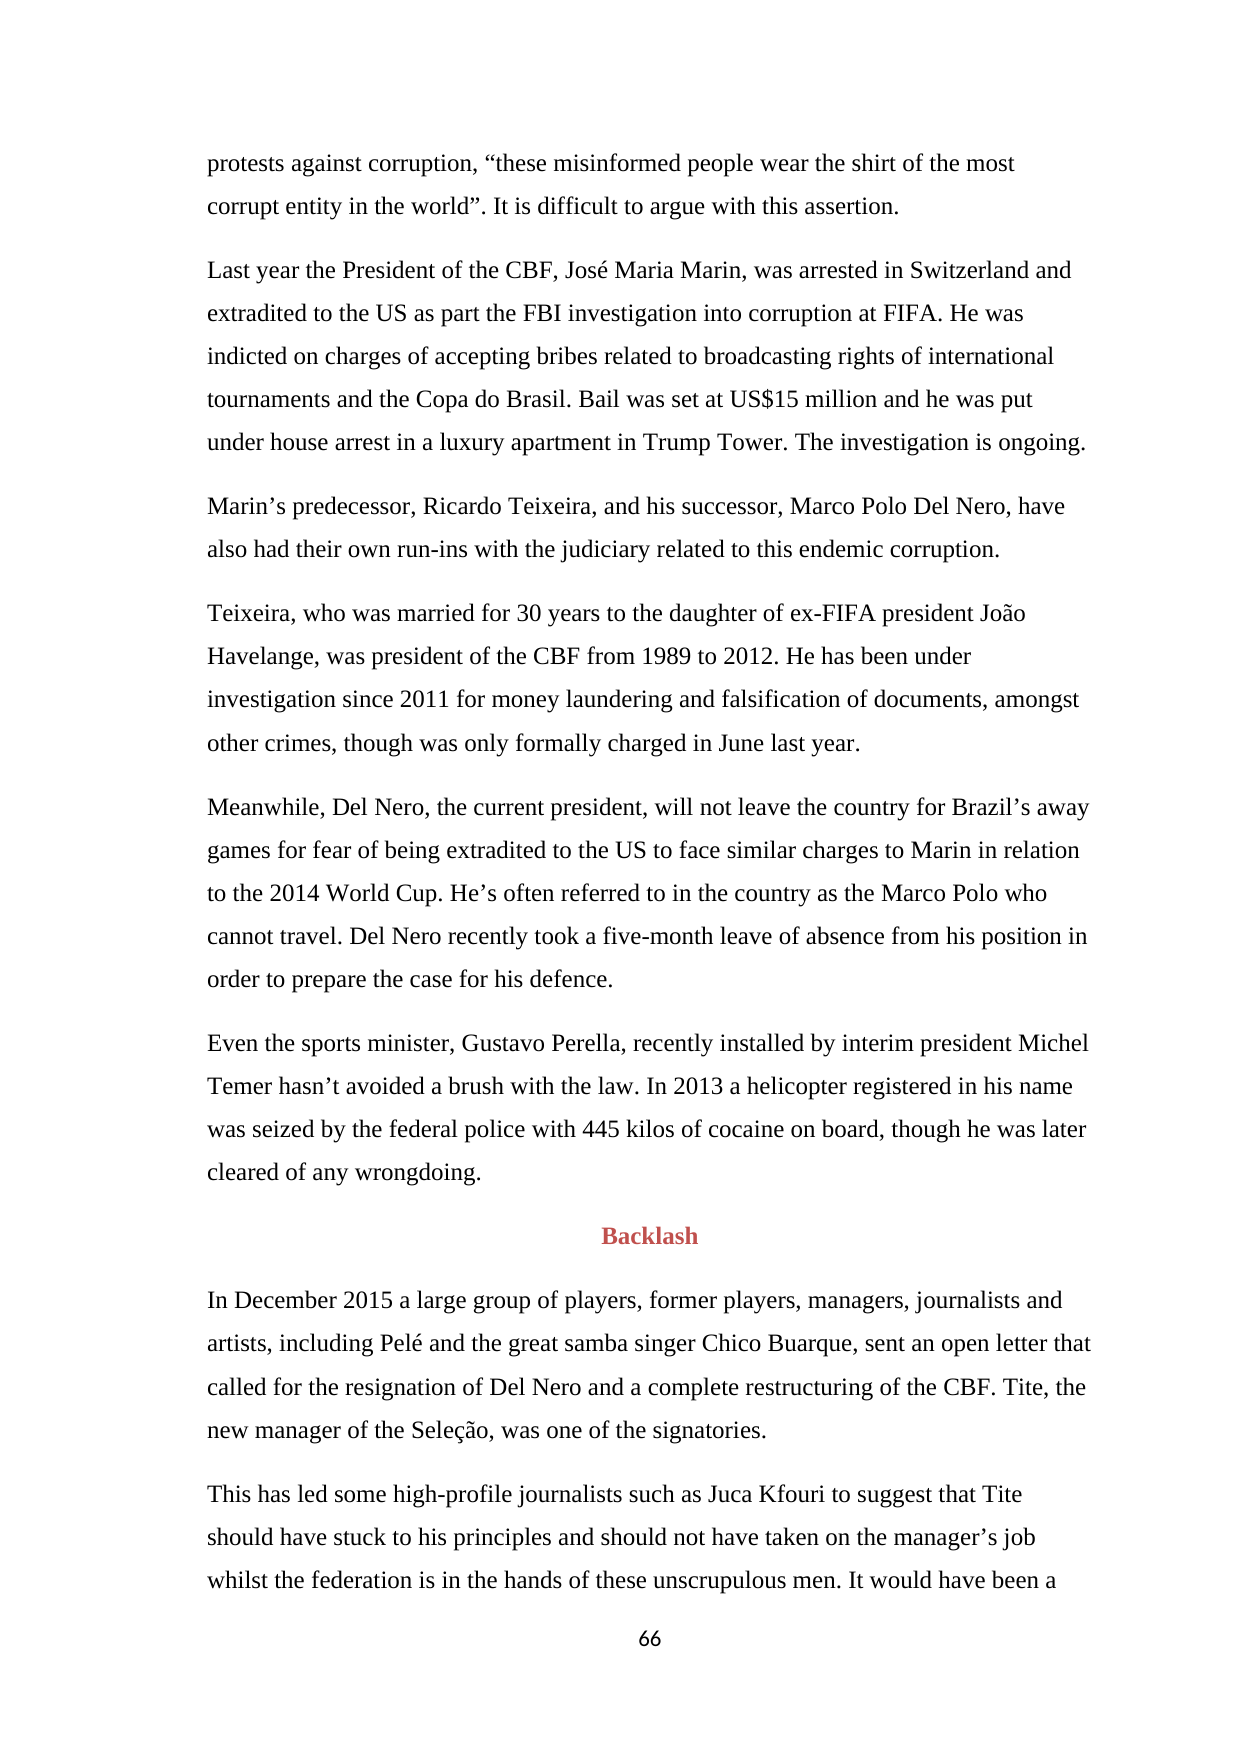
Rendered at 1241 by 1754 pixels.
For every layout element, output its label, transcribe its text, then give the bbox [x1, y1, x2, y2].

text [207, 1479, 1092, 1594]
text Teixeira, who was married for 30 years to the daughter of ex-FIFA president João Havelange, was president of the CBF from 1989 to 2012. He has been under investigation since 2011 for money laundering and falsification of documents, amongst other crimes, though was only formally charged in June last year. [207, 598, 1092, 756]
text Meanwhile, Del Nero, the current president, will not leave the country for Brazil’s away games for fear of being extradited to the US to face similar charges to Marin in relation to the 2014 World Cup. He’s often referred to in the country as the Marco Polo who cannot travel. Del Nero recently took a five-month leave of absence from his position in order to prepare the case for his defence. [207, 792, 1092, 993]
text In December 2015 a large group of players, former players, managers, journalists and artists, including Pelé and the great samba singer Chico Buarque, sent an open letter that called for the resignation of Del Nero and a complete restructuring of the CBF. Tite, the new manager of the Seleção, was one of the signatories. [207, 1285, 1092, 1443]
text Even the sports minister, Gustavo Perella, recently installed by interim president Michel Temer hasn’t avoided a brush with the law. In 2013 a helicopter registered in his name was seized by the federal police with 445 kilos of cocaine on board, though he was later cleared of any wrongdoing. [207, 1028, 1092, 1186]
text Last year the President of the CBF, José Maria Marin, was arrested in Switzerland and extradited to the US as part the FBI investigation into corruption at FIFA. He was indicted on charges of accepting bribes related to broadcasting rights of international tournaments and the Copa do Brasil. Bail was set at US$15 million and he was put under house arrest in a luxury apartment in Trump Tower. The investigation is ongoing. [207, 255, 1092, 456]
text Marin’s predecessor, Ricardo Teixeira, and his successor, Marco Polo Del Nero, have also had their own run-ins with the judiciary related to this endemic corruption. [207, 491, 1092, 563]
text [207, 148, 1092, 219]
text Backlash [207, 1221, 1092, 1250]
